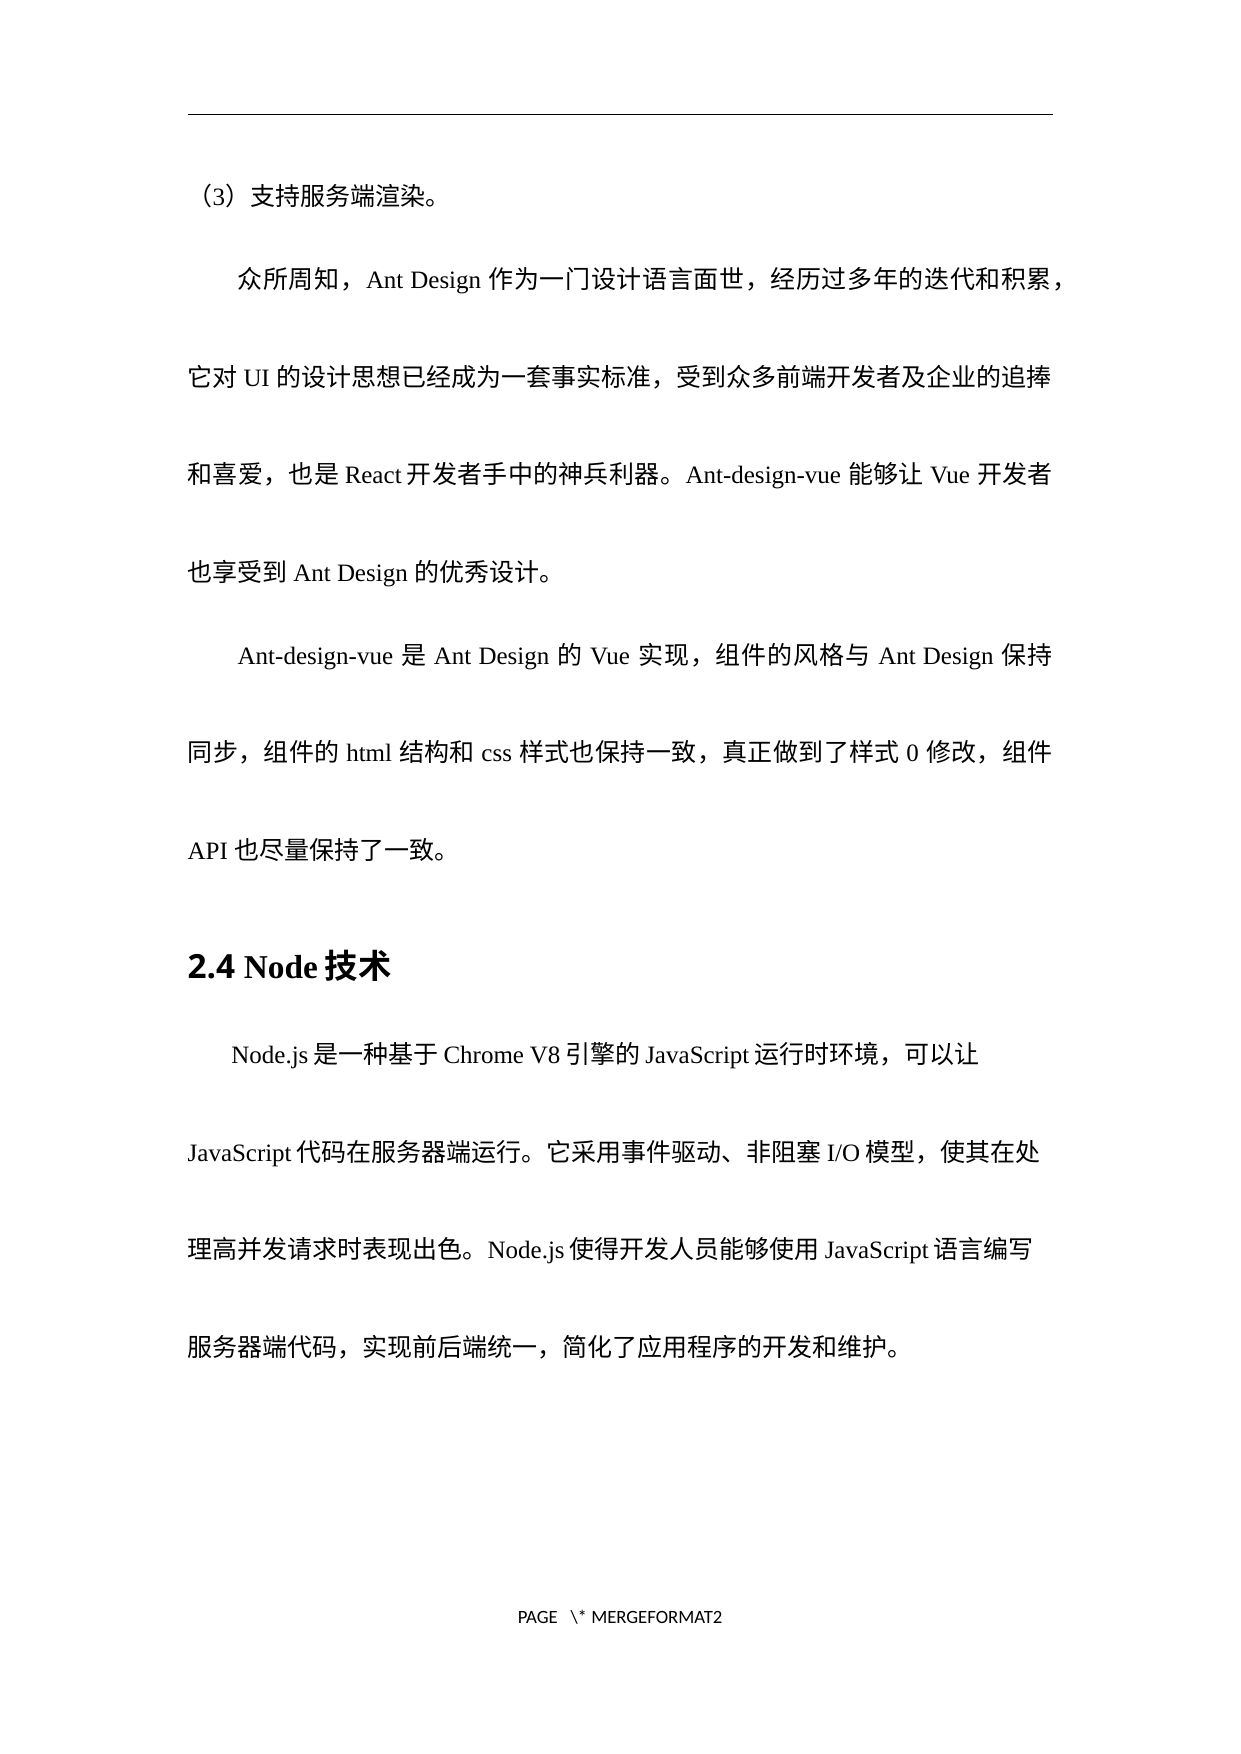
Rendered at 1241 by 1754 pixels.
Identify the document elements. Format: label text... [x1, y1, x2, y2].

text 众所周知，Ant Design 作为一门设计语言面世，经历过多年的迭代和积累，它对 UI 的设计思想已经成为一套事实标准，受到众多前端开发者及企业的追捧和喜爱，也是React开发者手中的神兵利器。Ant-design-vue 能够让 Vue 开发者也享受到 Ant Design 的优秀设计。 [187, 245, 1053, 603]
text （3）支持服务端渲染。 [187, 162, 1053, 227]
text Ant-design-vue 是 Ant Design 的 Vue 实现，组件的风格与 Ant Design 保持同步，组件的 html 结构和 css 样式也保持一致，真正做到了样式 0 修改，组件 API 也尽量保持了一致。 [187, 621, 1053, 881]
text Node.js是一种基于Chrome V8引擎的JavaScript运行时环境，可以让JavaScript代码在服务器端运行。它采用事件驱动、非阻塞I/O模型，使其在处理高并发请求时表现出色。Node.js使得开发人员能够使用JavaScript语言编写服务器端代码，实现前后端统一，简化了应用程序的开发和维护。 [187, 1021, 1053, 1378]
subtitle Node技术 [187, 931, 1053, 996]
